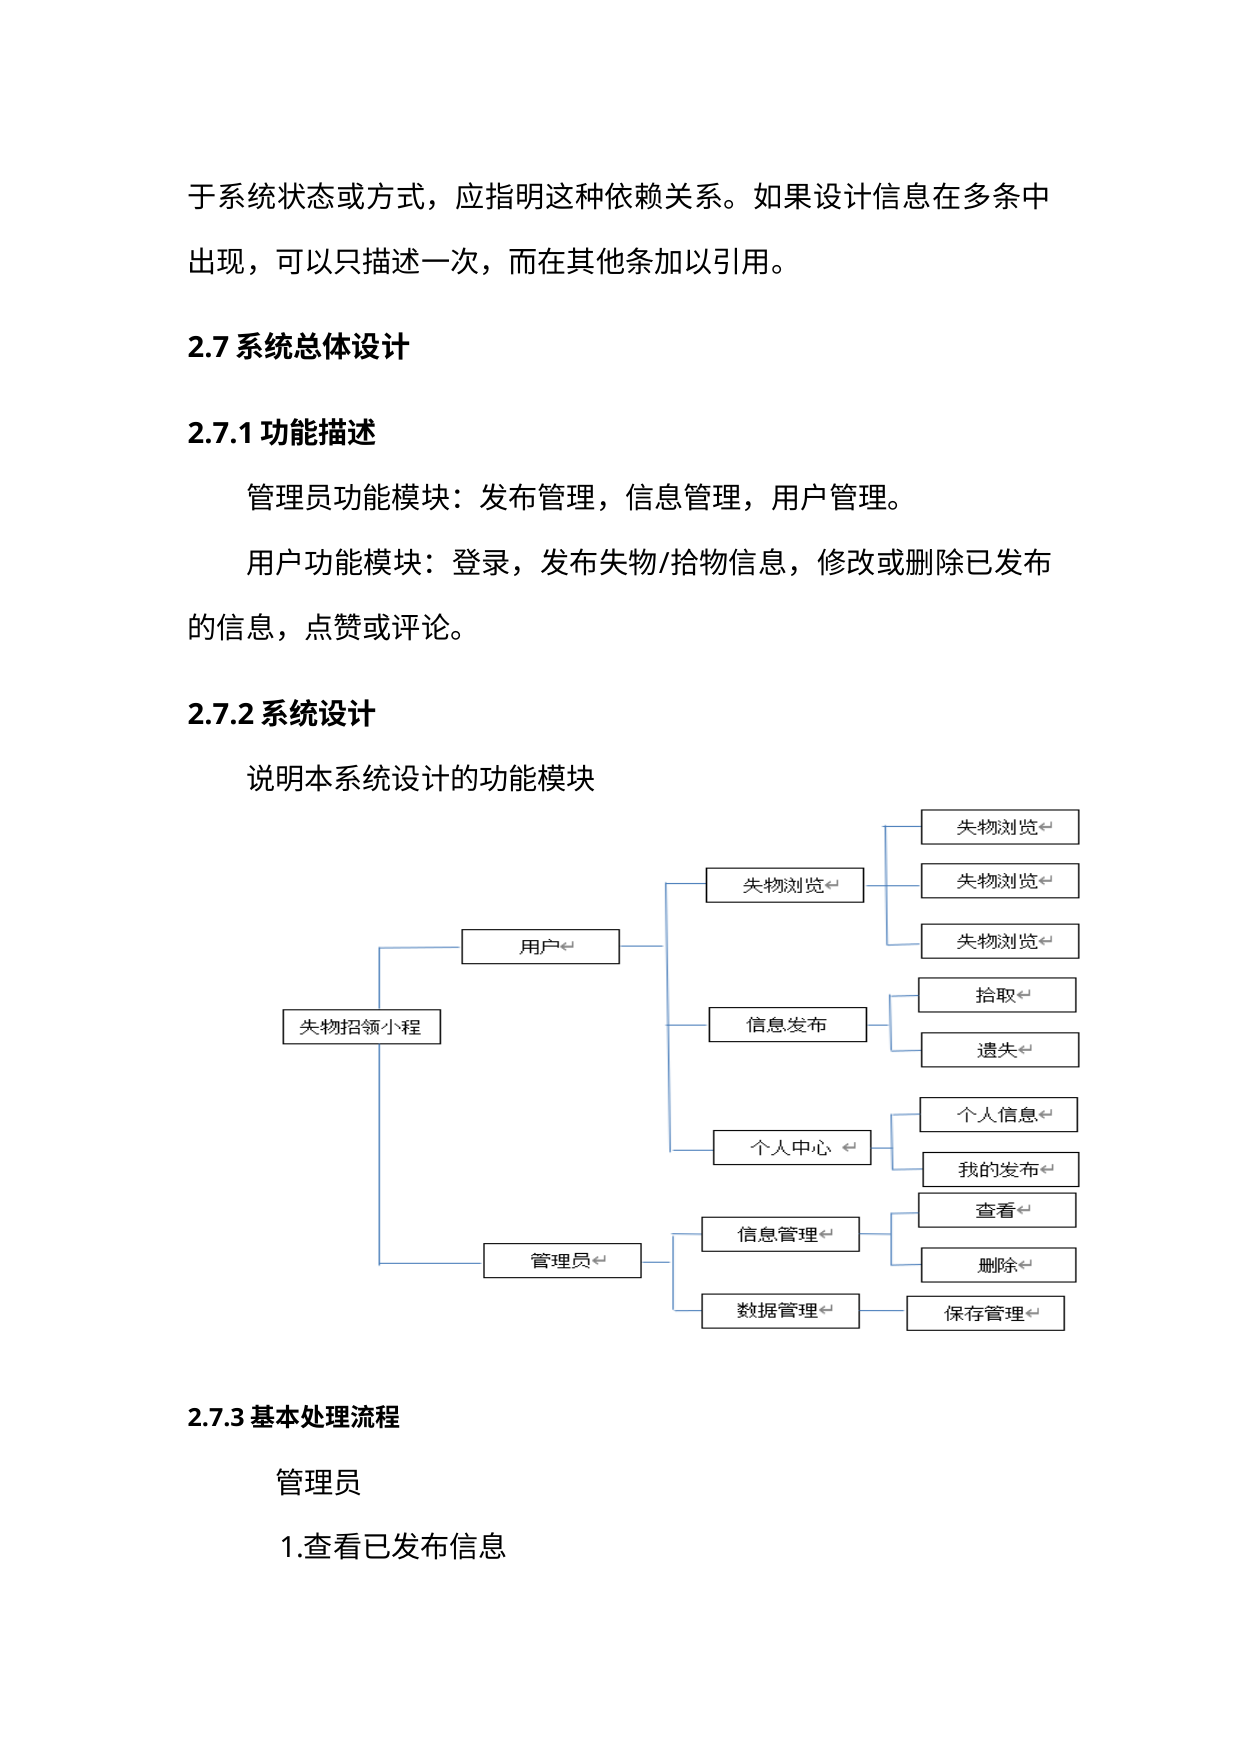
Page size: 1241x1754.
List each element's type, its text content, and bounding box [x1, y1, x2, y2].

text 说明本系统设计的功能模块 [187, 744, 1053, 809]
subtitle 2.7系统总体设计 [187, 313, 1053, 378]
text 管理员功能模块：发布管理，信息管理，用户管理。 [187, 464, 1053, 529]
subtitle 2.7.1功能描述 [187, 399, 1053, 464]
text 管理员 [187, 1448, 1053, 1513]
picture [245, 809, 1109, 1343]
text 1.查看已发布信息 [221, 1513, 1053, 1578]
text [187, 162, 1053, 292]
subtitle 2.7.3基本处理流程 [187, 1383, 1053, 1448]
subtitle 2.7.2系统设计 [187, 679, 1053, 744]
text 用户功能模块：登录，发布失物/拾物信息，修改或删除已发布的信息，点赞或评论。 [187, 529, 1053, 659]
